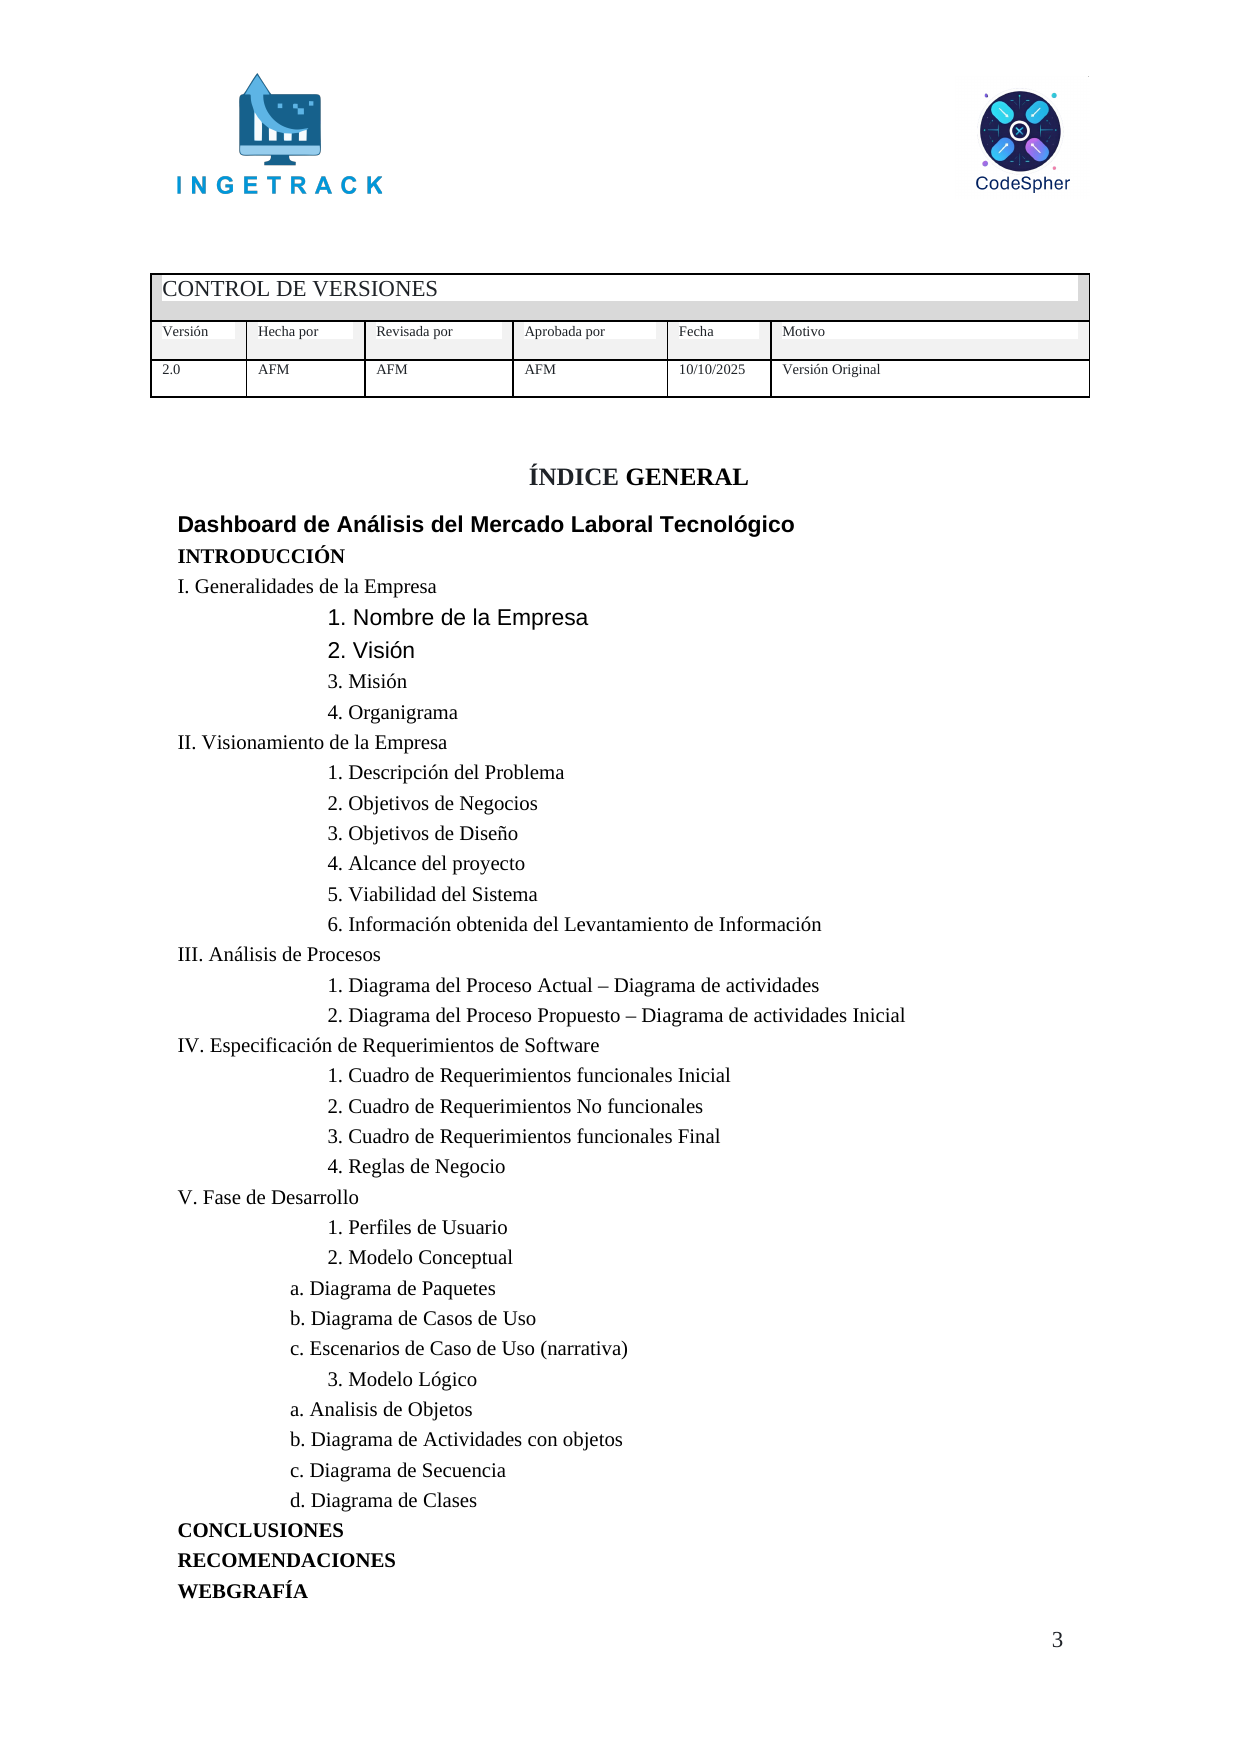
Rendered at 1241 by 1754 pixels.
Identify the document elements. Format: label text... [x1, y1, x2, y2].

text ÍNDICE GENERAL [215, 462, 1063, 490]
picture [955, 76, 1090, 199]
picture [177, 73, 383, 194]
picture [295, 187, 301, 194]
picture [196, 186, 201, 194]
